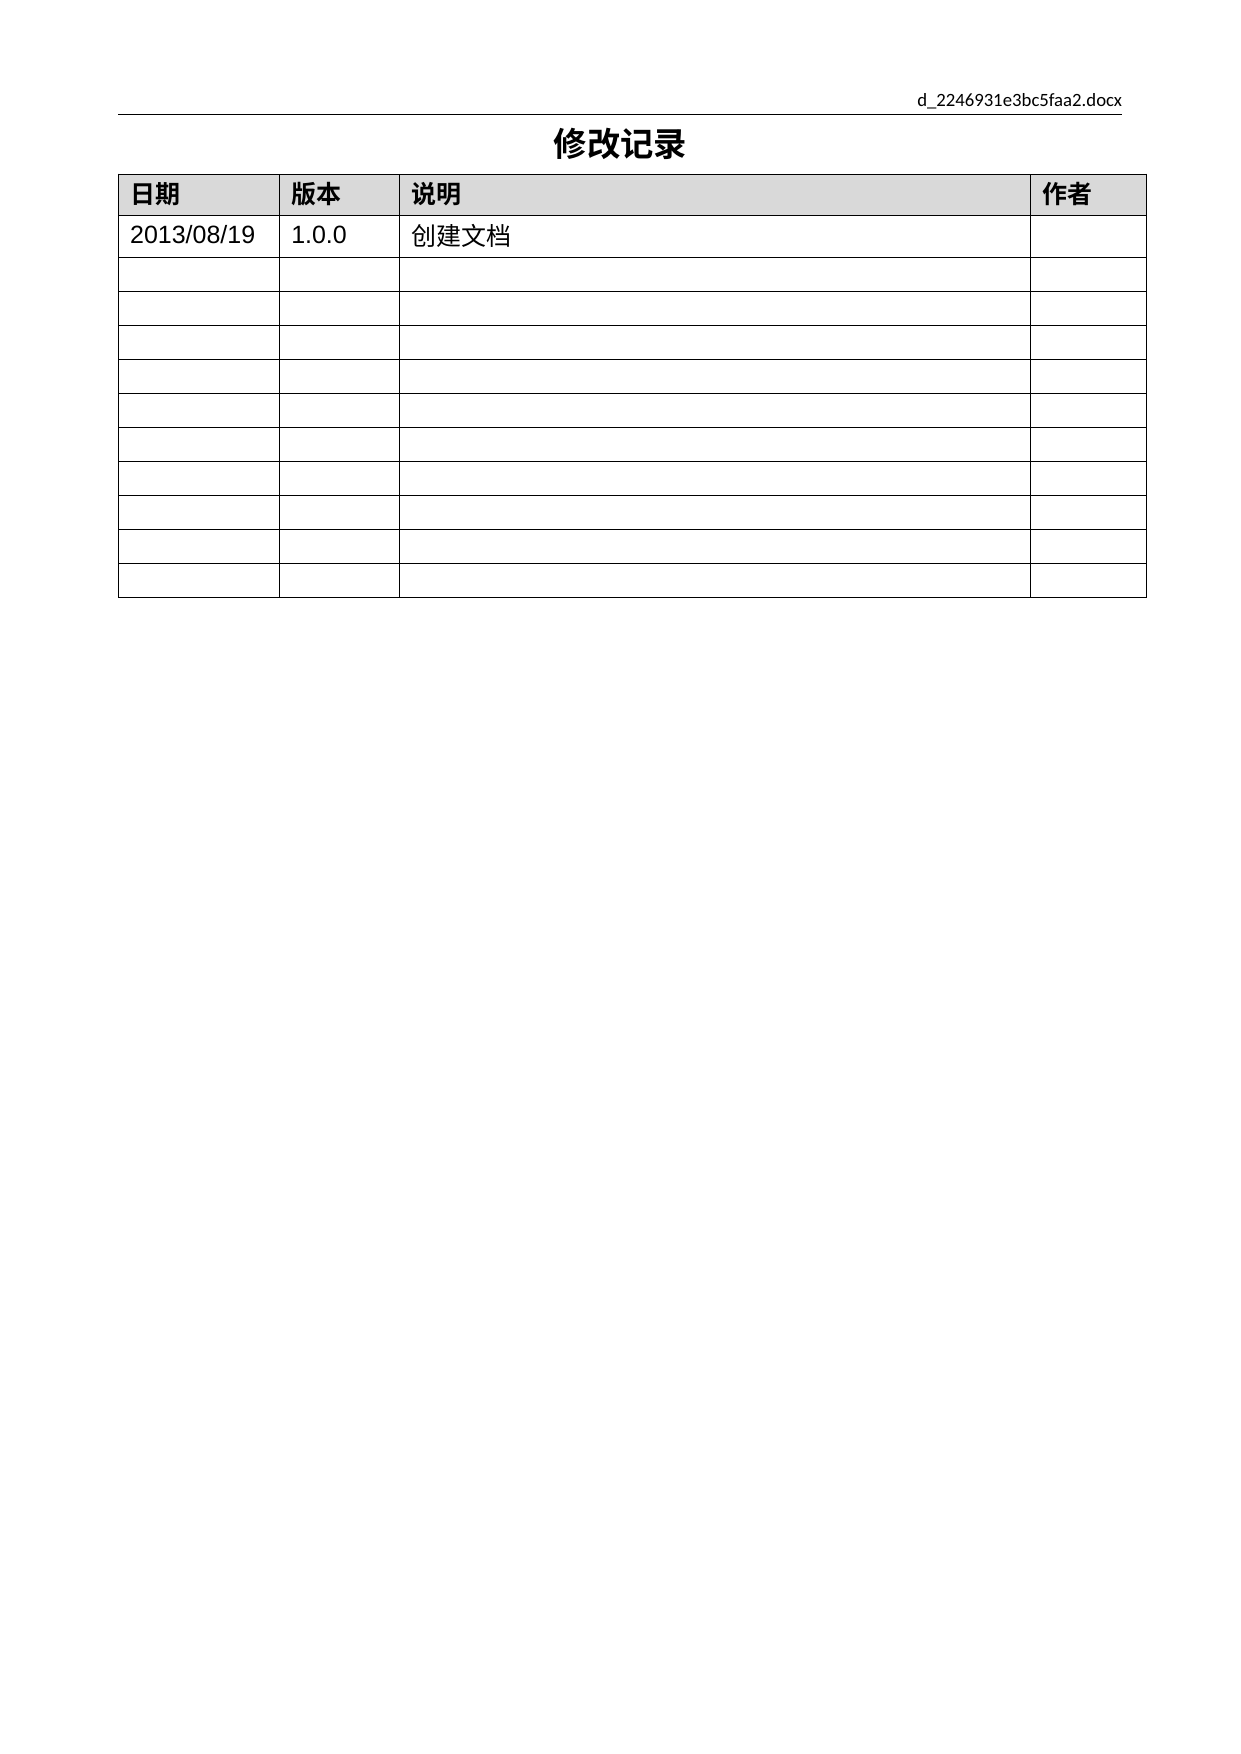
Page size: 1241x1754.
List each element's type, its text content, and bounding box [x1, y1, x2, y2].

table_cell [280, 360, 399, 393]
table_header 说明 [400, 175, 1030, 215]
table_cell [280, 258, 399, 291]
table_cell [400, 326, 1030, 359]
table_cell [280, 326, 399, 359]
table_cell [1031, 496, 1146, 529]
table_cell [280, 394, 399, 427]
table_cell [119, 326, 279, 359]
table_cell [1031, 394, 1146, 427]
table_cell [400, 292, 1030, 325]
table_cell [1031, 428, 1146, 461]
table_cell 1.0.0 [280, 216, 399, 257]
table_cell [119, 462, 279, 495]
table_cell [119, 360, 279, 393]
table_cell [400, 564, 1030, 597]
table_cell [280, 530, 399, 563]
table_cell [400, 496, 1030, 529]
table_cell [119, 496, 279, 529]
table_cell [400, 428, 1030, 461]
table_cell [400, 394, 1030, 427]
table_cell [280, 292, 399, 325]
table_cell [1031, 462, 1146, 495]
table_cell 2013/08/19 [119, 216, 279, 257]
table_header 日期 [119, 175, 279, 215]
text 修改记录 [118, 118, 1122, 166]
table_cell [119, 258, 279, 291]
table_cell [280, 564, 399, 597]
table_cell [1031, 292, 1146, 325]
table_cell [1031, 530, 1146, 563]
table_header 作者 [1031, 175, 1146, 215]
table_header 版本 [280, 175, 399, 215]
table_cell [119, 394, 279, 427]
table_cell [1031, 326, 1146, 359]
table_cell [280, 428, 399, 461]
table_cell [400, 462, 1030, 495]
table_cell [1031, 258, 1146, 291]
table_cell [119, 564, 279, 597]
table_cell [1031, 216, 1146, 257]
table_cell [280, 462, 399, 495]
table_cell [400, 530, 1030, 563]
table_cell [1031, 564, 1146, 597]
table_cell [119, 428, 279, 461]
table_cell [119, 530, 279, 563]
table_cell 创建文档 [400, 216, 1030, 257]
table_cell [1031, 360, 1146, 393]
table_cell [400, 258, 1030, 291]
table_cell [400, 360, 1030, 393]
table_cell [280, 496, 399, 529]
table_cell [119, 292, 279, 325]
